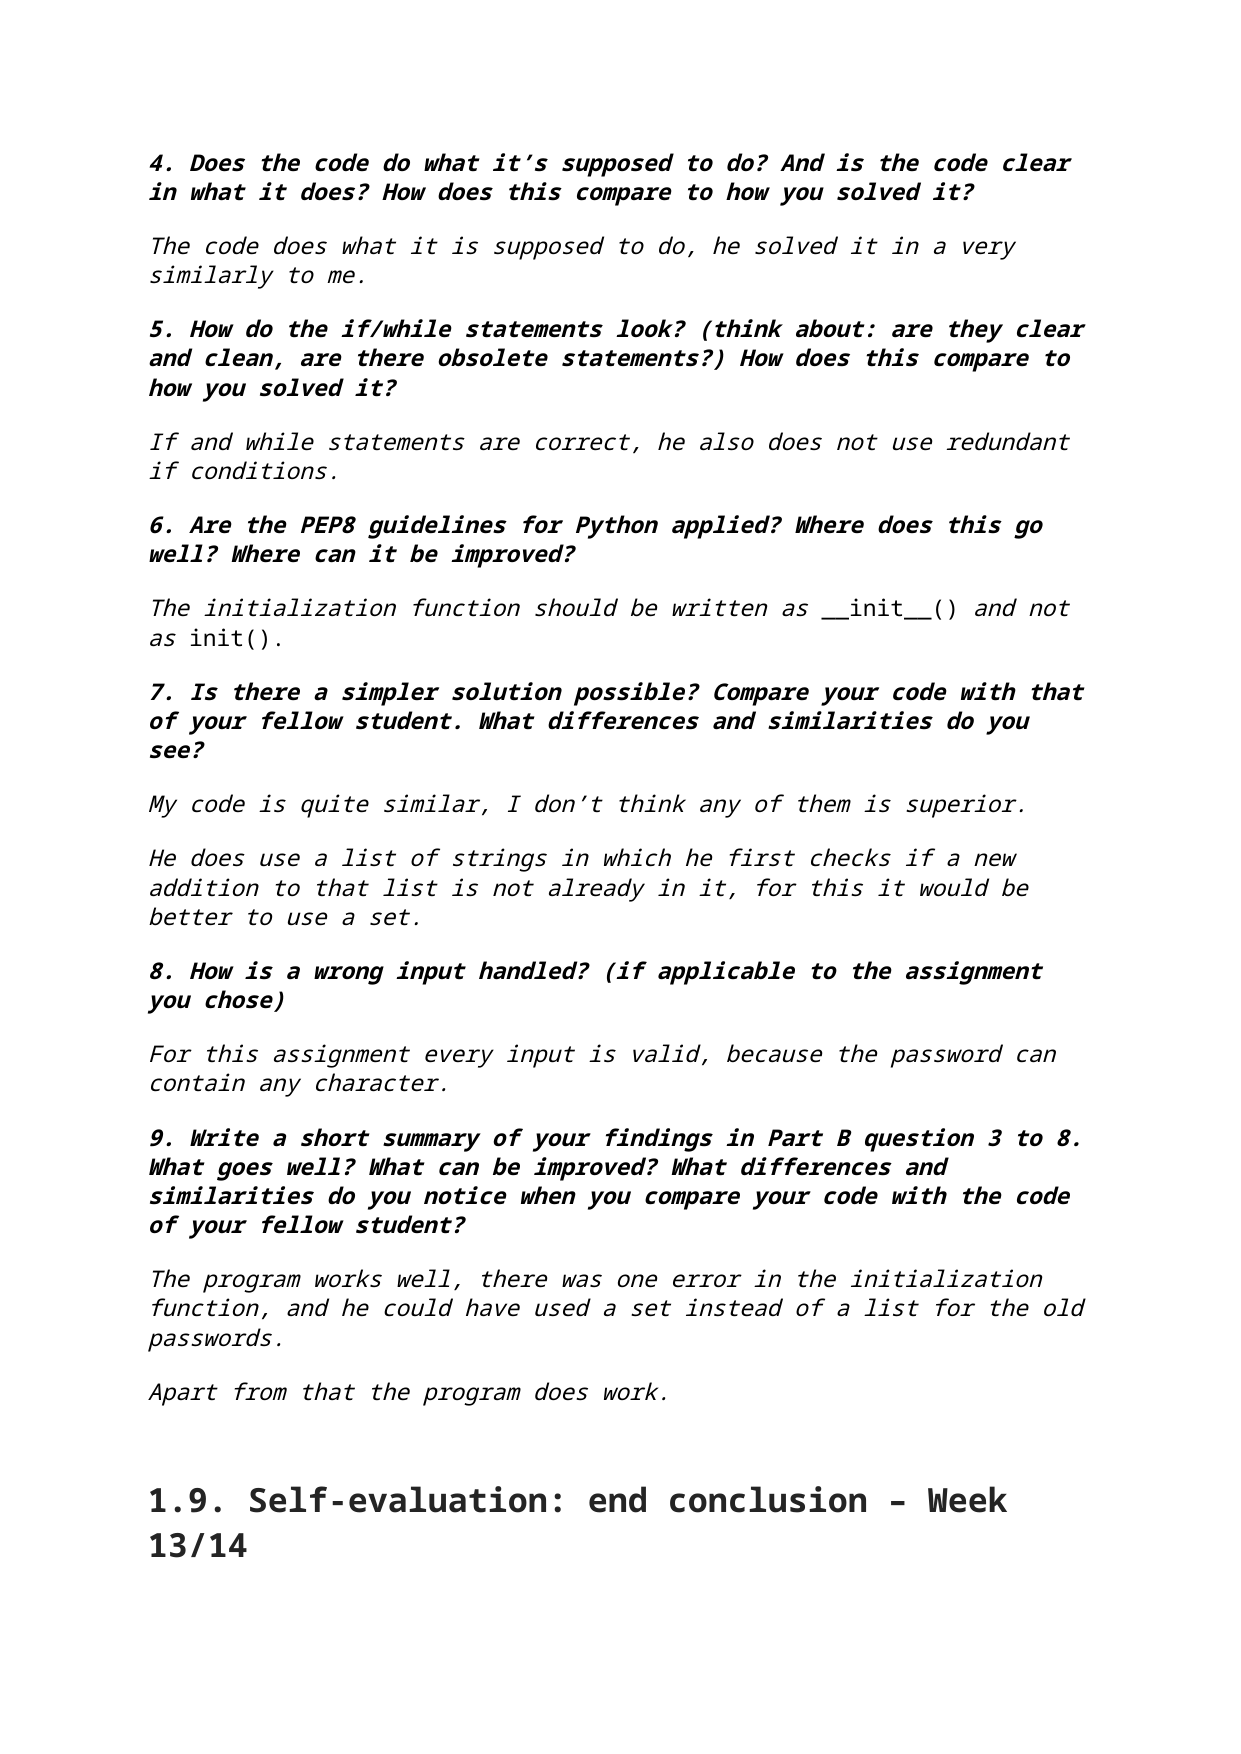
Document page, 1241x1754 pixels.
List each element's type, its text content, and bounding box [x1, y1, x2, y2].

text 9. Write a short summary of your findings in Part B question 3 to 8. What goes well? What can be improved? What differences and similarities do you notice when you compare your code with the code of your fellow student? [148, 1123, 1093, 1239]
text 8. How is a wrong input handled? (if applicable to the assignment you chose) [148, 956, 1093, 1014]
text Apart from that the program does work. [148, 1377, 1093, 1406]
text 1.9. Self-evaluation: end conclusion – Week 13/14 [148, 1476, 1093, 1567]
text 6. Are the PEP8 guidelines for Python applied? Where does this go well? Where can it be improved? [148, 510, 1093, 568]
text The initialization function should be written as __init__() and not as init(). [148, 593, 1093, 652]
text The program works well, there was one error in the initialization function, and he could have used a set instead of a list for the old passwords. [148, 1264, 1093, 1352]
text 5. How do the if/while statements look? (think about: are they clear and clean, are there obsolete statements?) How does this compare to how you solved it? [148, 314, 1093, 402]
text The code does what it is supposed to do, he solved it in a very similarly to me. [148, 231, 1093, 289]
text My code is quite similar, I don’t think any of them is superior. [148, 789, 1093, 818]
text If and while statements are correct, he also does not use redundant if conditions. [148, 427, 1093, 485]
text 7. Is there a simpler solution possible? Compare your code with that of your fellow student. What differences and similarities do you see? [148, 677, 1093, 764]
text He does use a list of strings in which he first checks if a new addition to that list is not already in it, for this it would be better to use a set. [148, 843, 1093, 931]
text 4. Does the code do what it’s supposed to do? And is the code clear in what it does? How does this compare to how you solved it? [148, 148, 1093, 206]
text For this assignment every input is valid, because the password can contain any character. [148, 1039, 1093, 1098]
